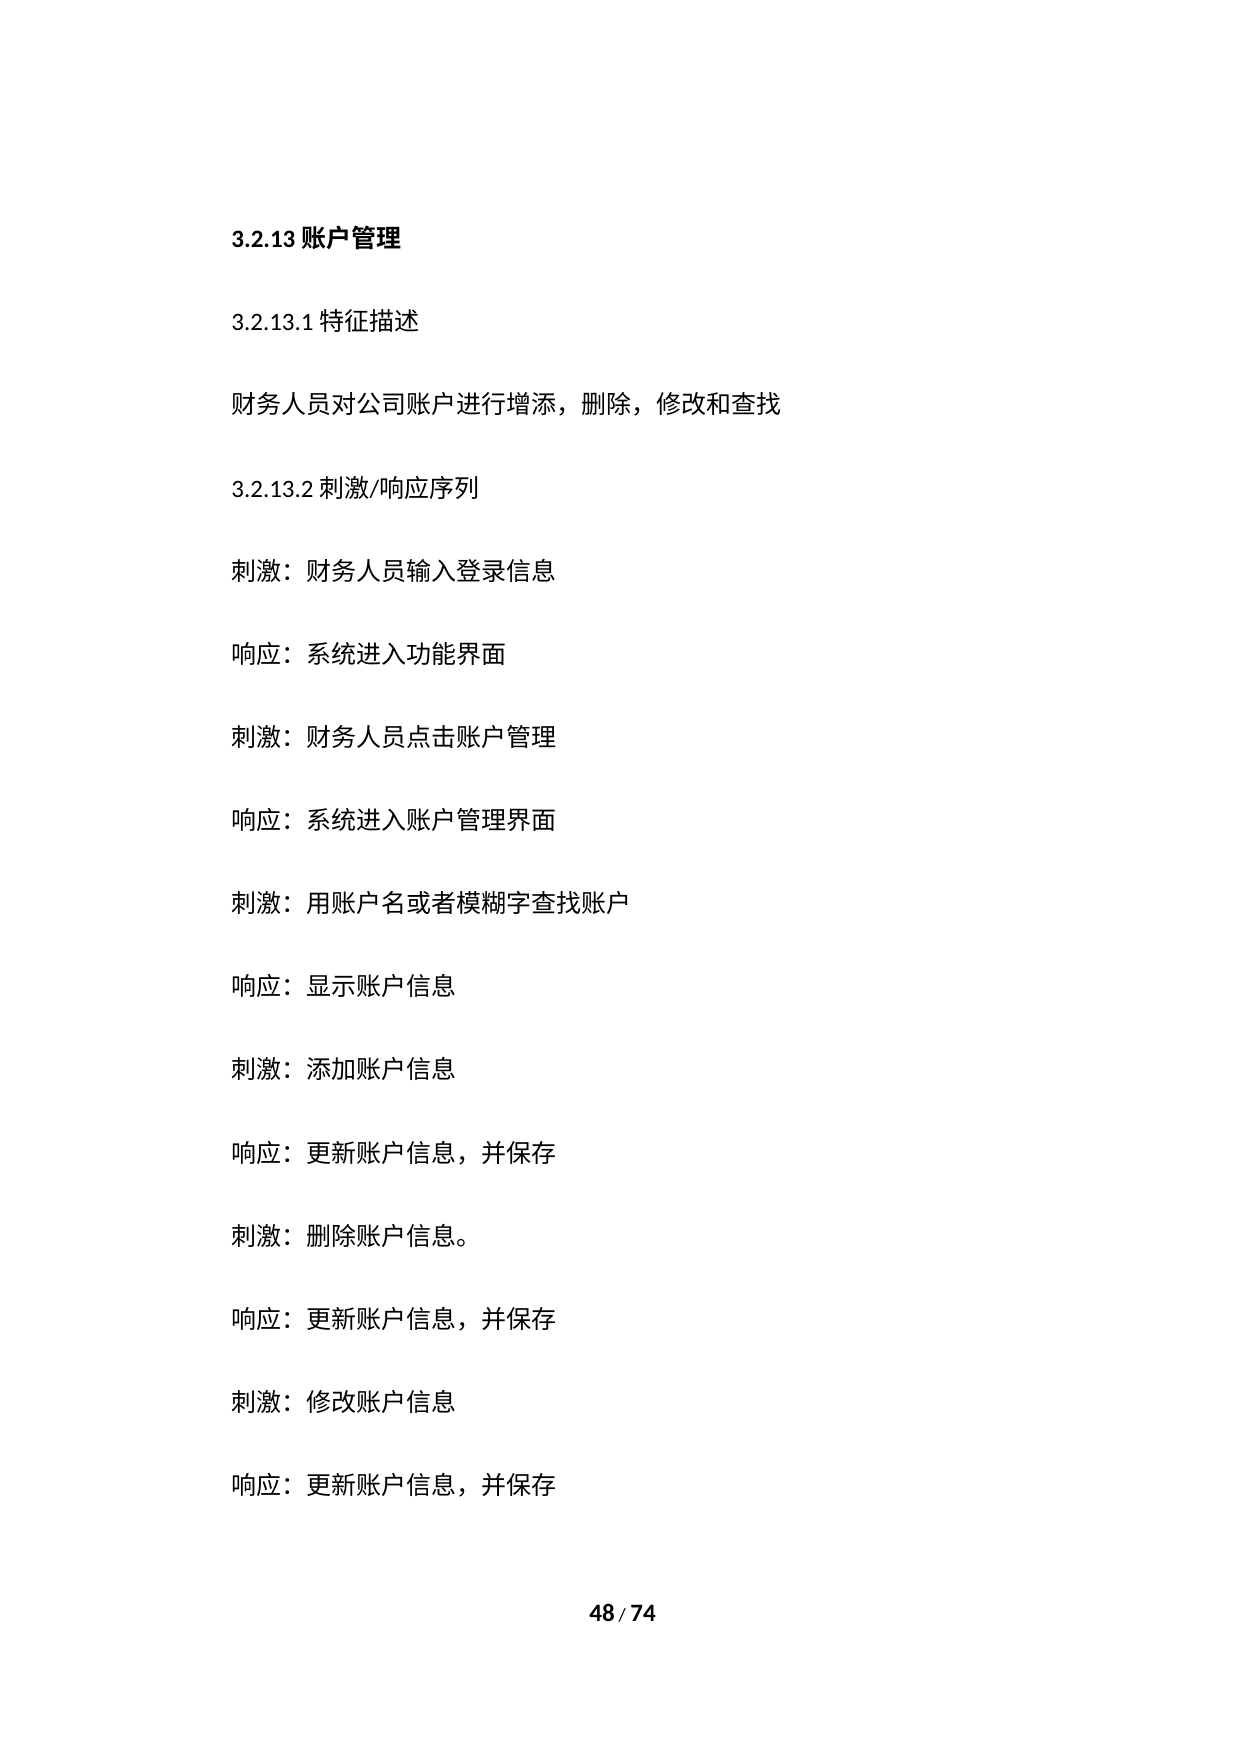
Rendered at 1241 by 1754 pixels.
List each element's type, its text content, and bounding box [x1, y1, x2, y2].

text 3.2.13 账户管理 [187, 204, 1053, 269]
text 响应：显示账户信息 [231, 952, 1053, 1017]
text 响应：更新账户信息，并保存 [231, 1285, 1053, 1350]
text 3.2.13.2 刺激/响应序列 [187, 454, 1053, 519]
text 响应：系统进入账户管理界面 [231, 786, 1053, 851]
text 响应：系统进入功能界面 [231, 620, 1053, 685]
text 财务人员对公司账户进行增添，删除，修改和查找 [187, 371, 1053, 436]
text 响应：更新账户信息，并保存 [231, 1119, 1053, 1184]
text 刺激：添加账户信息 [231, 1036, 1053, 1101]
text 刺激：财务人员点击账户管理 [231, 703, 1053, 768]
text 刺激：用账户名或者模糊字查找账户 [231, 869, 1053, 934]
text 刺激：删除账户信息。 [231, 1202, 1053, 1267]
text 刺激：修改账户信息 [231, 1368, 1053, 1433]
text 3.2.13.1 特征描述 [187, 287, 1053, 352]
text 刺激：财务人员输入登录信息 [231, 537, 1053, 602]
text 响应：更新账户信息，并保存 [231, 1451, 1053, 1516]
